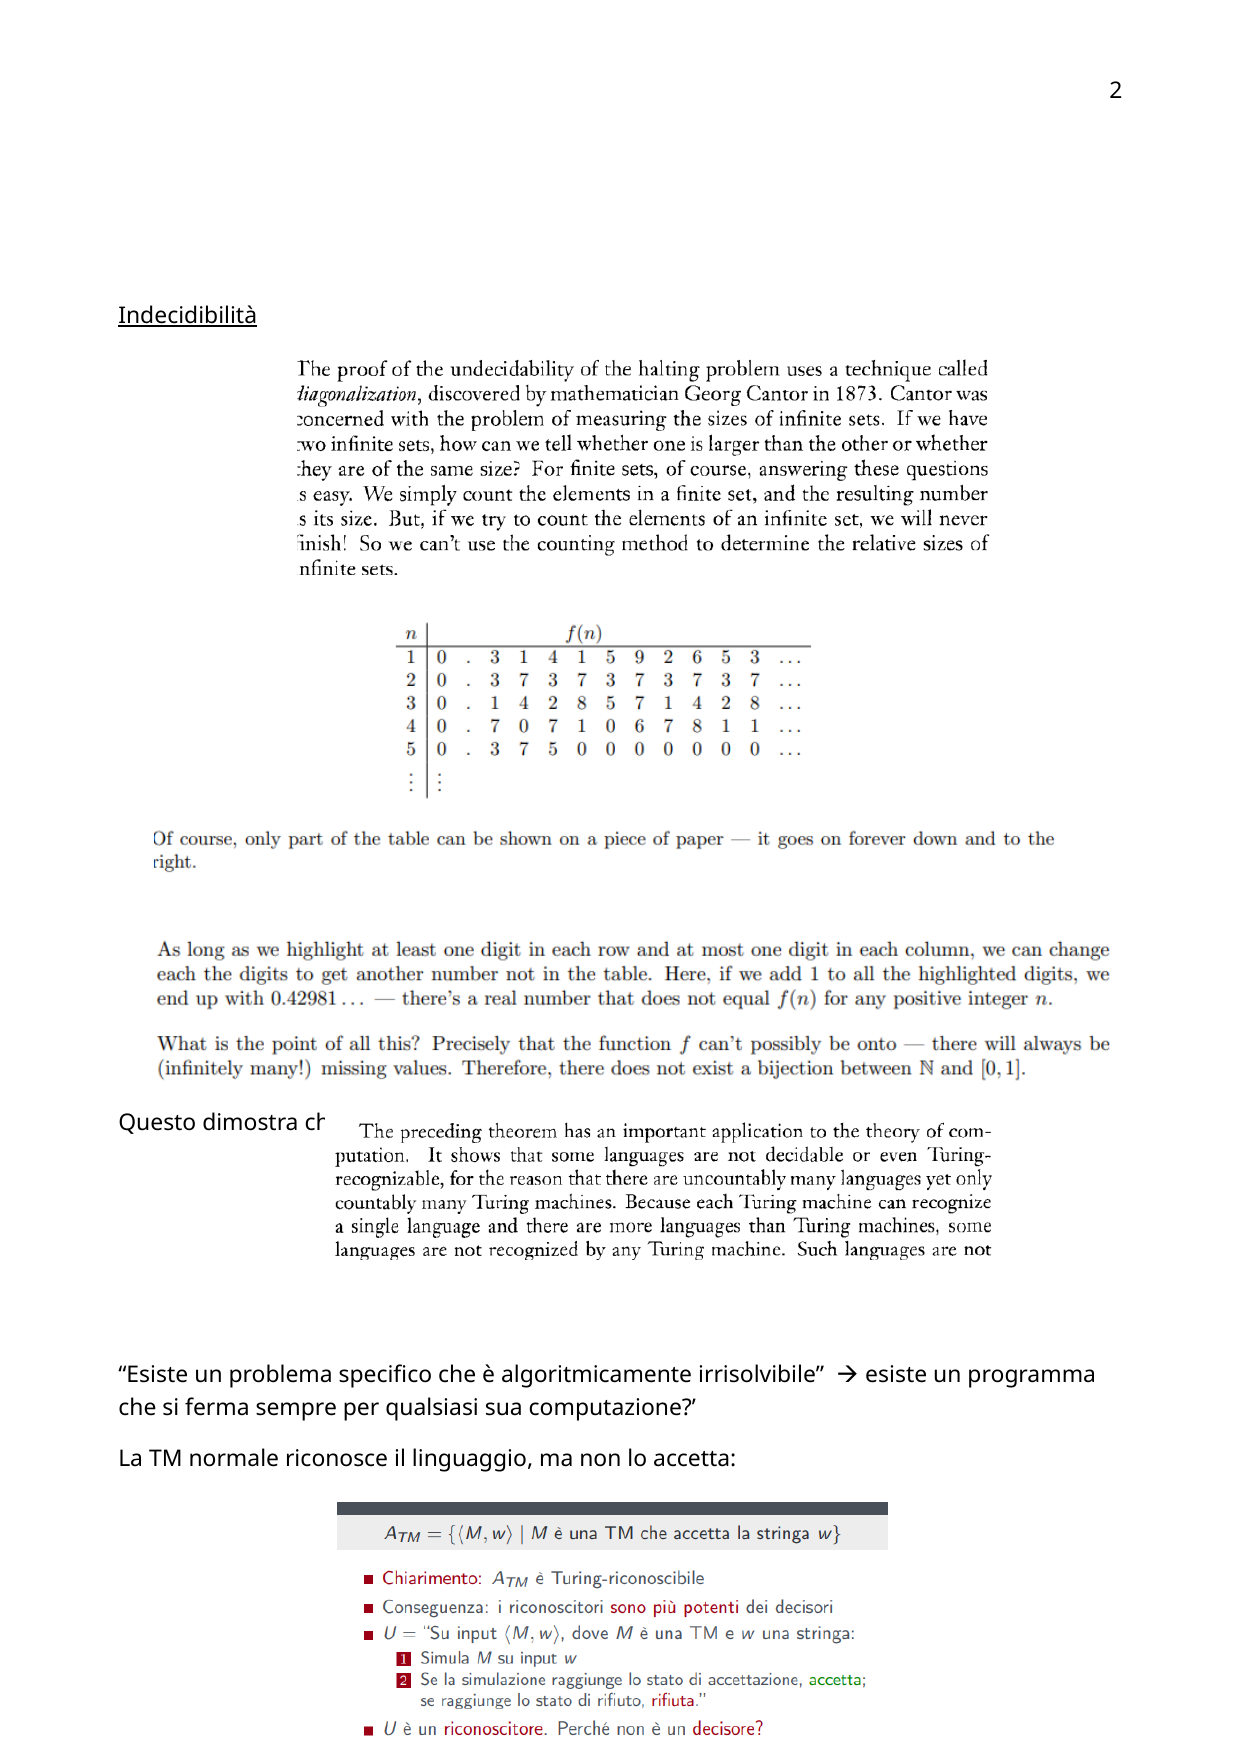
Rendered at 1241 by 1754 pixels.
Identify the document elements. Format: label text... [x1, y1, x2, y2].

picture [325, 1110, 1006, 1260]
picture [154, 928, 1122, 1092]
picture [297, 342, 995, 583]
text La TM normale riconosce il linguaggio, ma non lo accetta: [118, 1442, 1122, 1473]
picture [325, 1484, 906, 1754]
text Indecidibilità [118, 299, 1122, 330]
picture [154, 605, 1064, 882]
text “Esiste un problema specifico che è algoritmicamente irrisolvibile” esiste un programma che si ferma sempre per qualsiasi sua computazione?’ [118, 1357, 1122, 1422]
